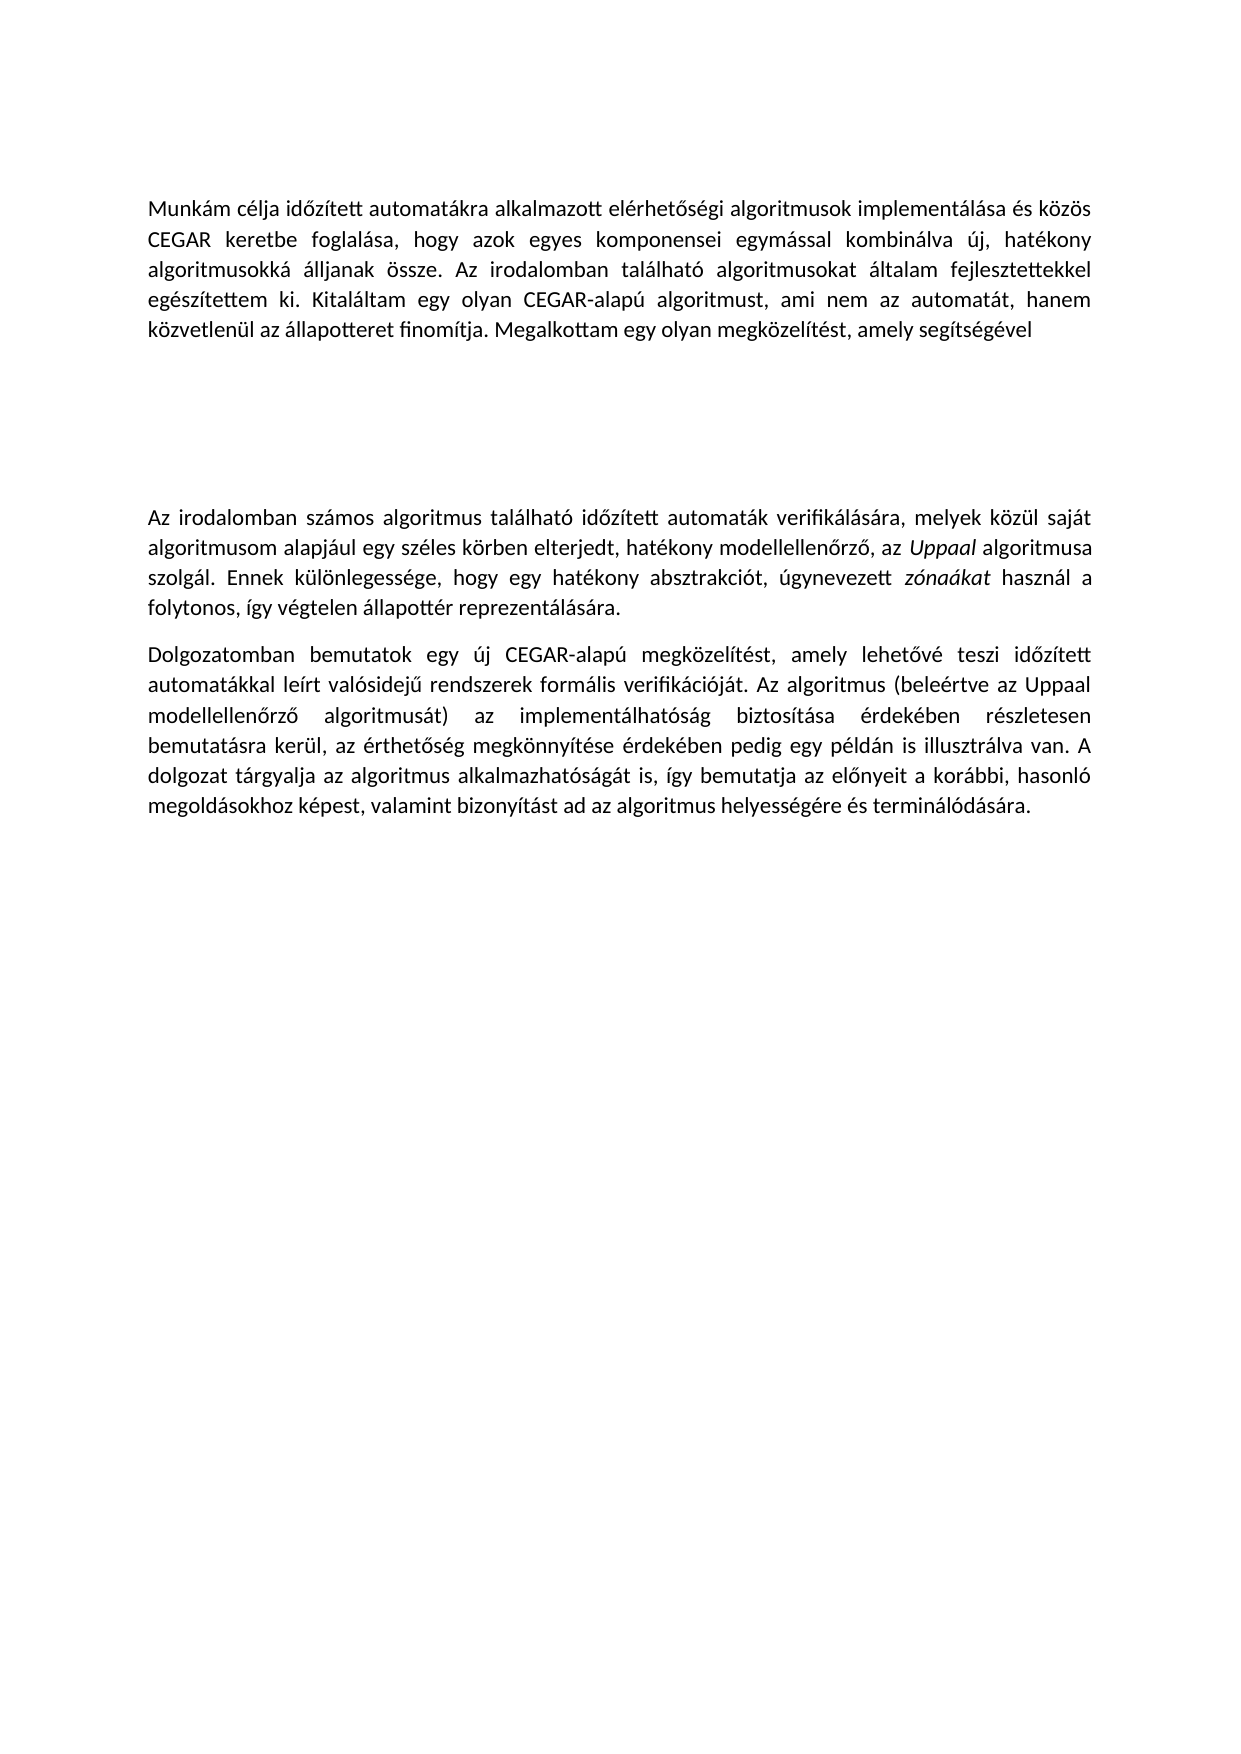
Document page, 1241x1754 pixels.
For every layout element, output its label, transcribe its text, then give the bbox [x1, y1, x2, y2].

text Munkám célja időzített automatákra alkalmazott elérhetőségi algoritmusok implementálása és közös CEGAR keretbe foglalása, hogy azok egyes komponensei egymással kombinálva új, hatékony algoritmusokká álljanak össze. Az irodalomban található algoritmusokat általam fejlesztettekkel egészítettem ki. Kitaláltam egy olyan CEGAR-alapú algoritmust, ami nem az automatát, hanem közvetlenül az állapotteret finomítja. Megalkottam egy olyan megközelítést, amely segítségével [148, 194, 1093, 343]
text Dolgozatomban bemutatok egy új CEGAR-alapú megközelítést, amely lehetővé teszi időzített automatákkal leírt valósidejű rendszerek formális verifikációját. Az algoritmus (beleértve az Uppaal modellellenőrző algoritmusát) az implementálhatóság biztosítása érdekében részletesen bemutatásra kerül, az érthetőség megkönnyítése érdekében pedig egy példán is illusztrálva van. A dolgozat tárgyalja az algoritmus alkalmazhatóságát is, így bemutatja az előnyeit a korábbi, hasonló megoldásokhoz képest, valamint bizonyítást ad az algoritmus helyességére és terminálódására. [148, 640, 1093, 819]
text Az irodalomban számos algoritmus található időzített automaták verifikálására, melyek közül saját algoritmusom alapjául egy széles körben elterjedt, hatékony modellellenőrző, az Uppaal algoritmusa szolgál. Ennek különlegessége, hogy egy hatékony absztrakciót, úgynevezett zónaákat használ a folytonos, így végtelen állapottér reprezentálására. [148, 503, 1093, 621]
